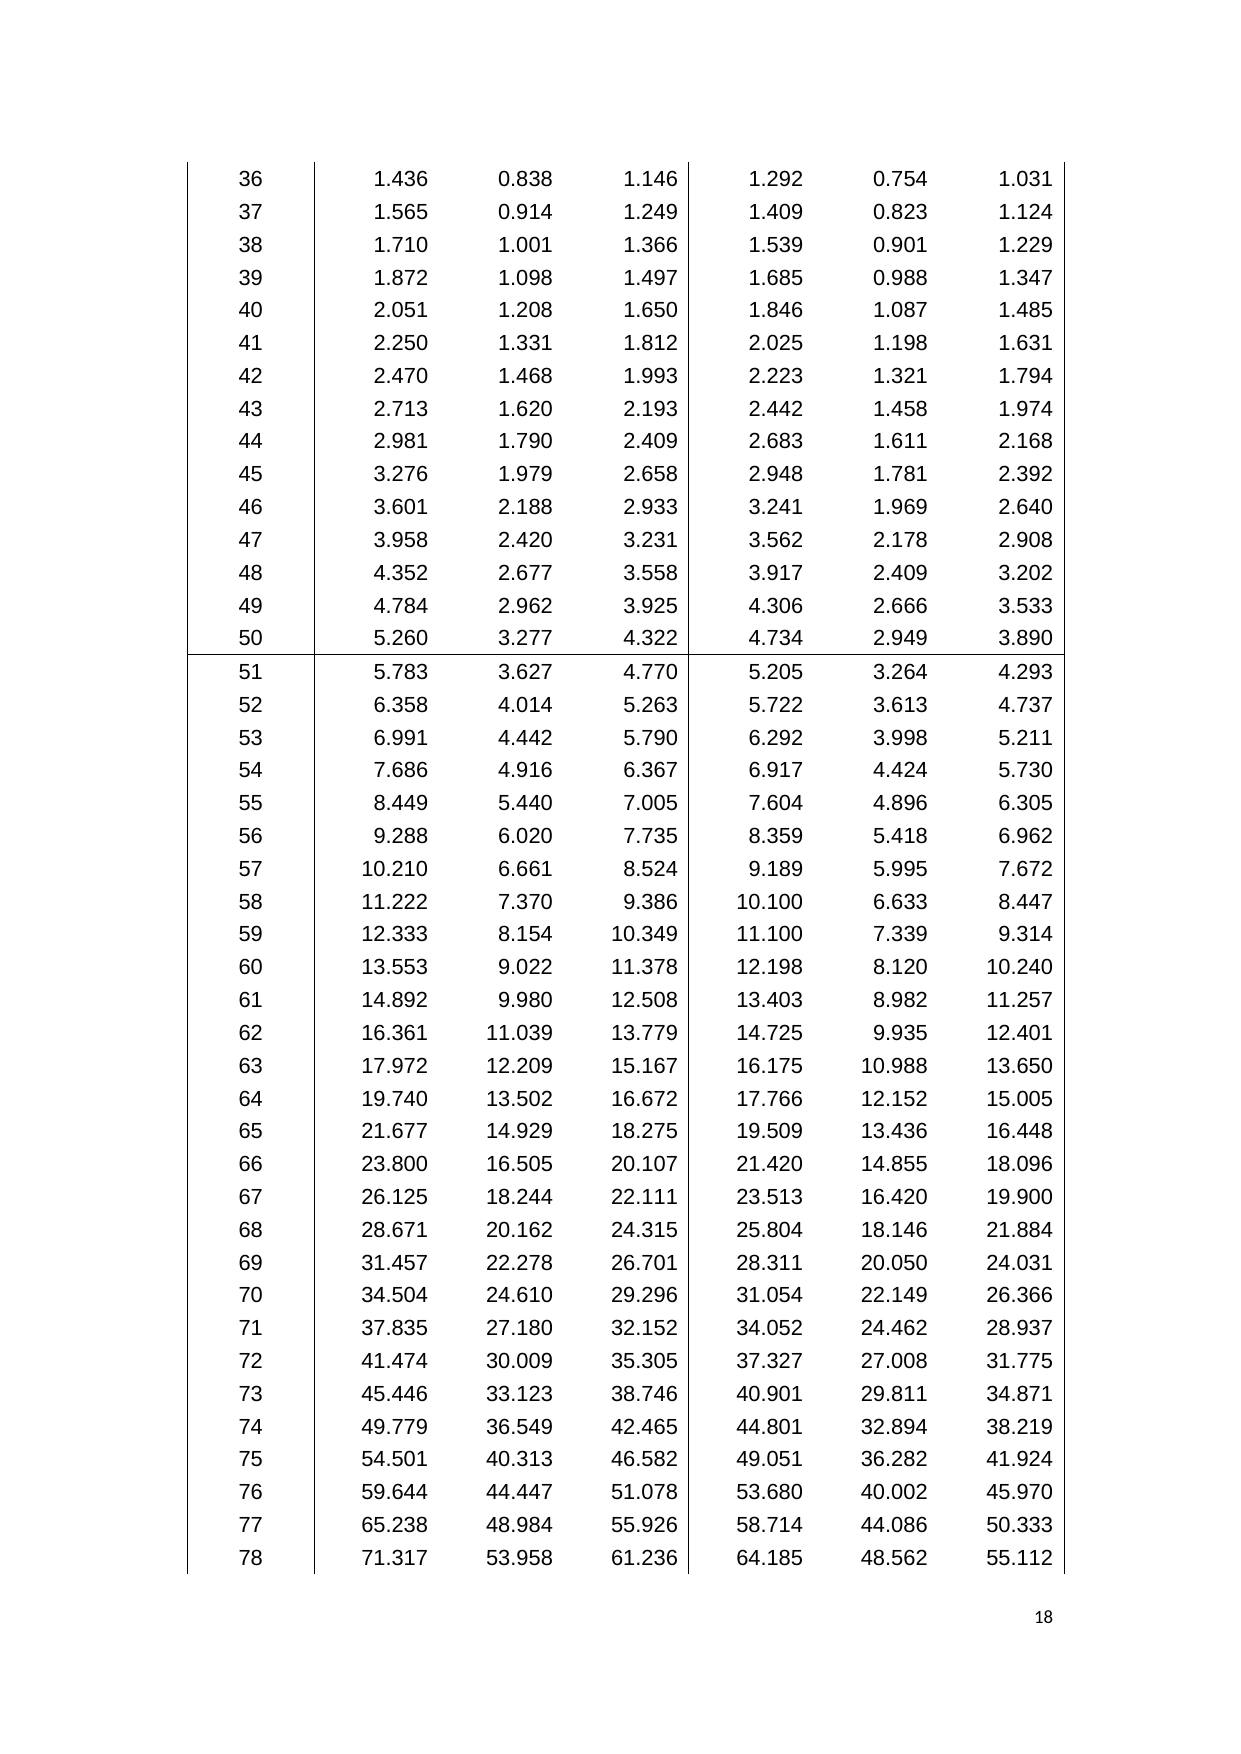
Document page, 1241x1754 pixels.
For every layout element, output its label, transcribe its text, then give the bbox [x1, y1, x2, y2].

table_cell 2.933 [564, 490, 688, 523]
table_cell 45 [188, 457, 314, 490]
table_cell 59 [188, 918, 314, 950]
table_cell 63 [188, 1049, 314, 1081]
table_cell 15.167 [564, 1049, 688, 1081]
table_cell 25.804 [689, 1213, 814, 1246]
table_cell 1.124 [939, 195, 1064, 228]
table_cell 17.766 [689, 1081, 814, 1114]
table_cell 3.533 [939, 589, 1064, 621]
table_cell 73 [188, 1377, 314, 1409]
table_cell 54 [188, 753, 314, 786]
table_cell 36.549 [439, 1410, 564, 1442]
table_cell 3.562 [689, 523, 814, 556]
table_cell 7.604 [689, 786, 814, 819]
table_cell 4.352 [315, 556, 439, 588]
table_cell 49.779 [315, 1410, 439, 1442]
table_cell 1.497 [564, 260, 688, 293]
table_cell 13.779 [564, 1016, 688, 1049]
table_cell 2.223 [689, 359, 814, 392]
table_cell 40.313 [439, 1443, 564, 1475]
table_cell 12.508 [564, 983, 688, 1016]
table_cell 1.331 [439, 326, 564, 359]
table_cell 3.277 [439, 621, 564, 654]
table_cell 2.908 [939, 523, 1064, 556]
table_cell 44 [188, 425, 314, 457]
table_cell 4.442 [439, 721, 564, 753]
table_cell 32.152 [564, 1311, 688, 1344]
table_cell 1.087 [814, 293, 939, 326]
table_cell 55.112 [939, 1541, 1064, 1574]
table_cell 43 [188, 392, 314, 424]
table_cell 13.553 [315, 950, 439, 983]
table_cell 1.249 [564, 195, 688, 228]
table_cell 4.916 [439, 753, 564, 786]
table_cell 70 [188, 1278, 314, 1311]
table_cell 36.282 [814, 1443, 939, 1475]
table_cell 34.871 [939, 1377, 1064, 1409]
table_cell 61 [188, 983, 314, 1016]
table_cell 50.333 [939, 1508, 1064, 1541]
table_cell 64.185 [689, 1541, 814, 1574]
table_cell 3.890 [939, 621, 1064, 654]
table_cell 4.014 [439, 688, 564, 721]
table_cell 11.378 [564, 950, 688, 983]
table_cell 66 [188, 1147, 314, 1180]
table_cell 44.086 [814, 1508, 939, 1541]
table_cell 14.892 [315, 983, 439, 1016]
table_cell 0.823 [814, 195, 939, 228]
table_cell 20.107 [564, 1147, 688, 1180]
table_cell 2.168 [939, 425, 1064, 457]
table_cell 19.900 [939, 1180, 1064, 1213]
table_cell 3.231 [564, 523, 688, 556]
table_cell 6.020 [439, 819, 564, 852]
table_cell 10.100 [689, 885, 814, 917]
table_cell 11.100 [689, 918, 814, 950]
table_cell 1.846 [689, 293, 814, 326]
table_cell 3.264 [814, 655, 939, 688]
table_cell 9.022 [439, 950, 564, 983]
table_cell 77 [188, 1508, 314, 1541]
table_cell 2.949 [814, 621, 939, 654]
table_cell 11.039 [439, 1016, 564, 1049]
table_cell 7.005 [564, 786, 688, 819]
table_cell 9.189 [689, 852, 814, 884]
table_cell 64 [188, 1081, 314, 1114]
table_cell 18.096 [939, 1147, 1064, 1180]
table_cell 4.306 [689, 589, 814, 621]
table_cell 2.025 [689, 326, 814, 359]
table_cell 13.403 [689, 983, 814, 1016]
table_cell 7.370 [439, 885, 564, 917]
table_cell 40 [188, 293, 314, 326]
table_cell 20.050 [814, 1246, 939, 1278]
table_cell 3.601 [315, 490, 439, 523]
table_cell 40.901 [689, 1377, 814, 1409]
table_cell 15.005 [939, 1081, 1064, 1114]
table_cell 2.981 [315, 425, 439, 457]
table_cell 2.683 [689, 425, 814, 457]
table_cell 1.468 [439, 359, 564, 392]
table_cell 3.958 [315, 523, 439, 556]
table_cell 4.734 [689, 621, 814, 654]
table_cell 7.686 [315, 753, 439, 786]
table_cell 5.995 [814, 852, 939, 884]
table_cell 36 [188, 162, 314, 195]
table_cell 3.558 [564, 556, 688, 588]
table_cell 18.275 [564, 1114, 688, 1147]
table_cell 31.054 [689, 1278, 814, 1311]
table_cell 6.917 [689, 753, 814, 786]
table_cell 7.339 [814, 918, 939, 950]
table_cell 75 [188, 1443, 314, 1475]
table_cell 44.447 [439, 1475, 564, 1508]
table_cell 58 [188, 885, 314, 917]
table_cell 60 [188, 950, 314, 983]
table_cell 9.980 [439, 983, 564, 1016]
table_cell 6.991 [315, 721, 439, 753]
table_cell 2.188 [439, 490, 564, 523]
table_cell 1.631 [939, 326, 1064, 359]
table_cell 16.361 [315, 1016, 439, 1049]
table_cell 3.241 [689, 490, 814, 523]
table_cell 5.211 [939, 721, 1064, 753]
table_cell 44.801 [689, 1410, 814, 1442]
table_cell 1.781 [814, 457, 939, 490]
table_cell 10.210 [315, 852, 439, 884]
table_cell 5.722 [689, 688, 814, 721]
table_cell 69 [188, 1246, 314, 1278]
table_cell 26.366 [939, 1278, 1064, 1311]
table_cell 2.409 [564, 425, 688, 457]
table_cell 37 [188, 195, 314, 228]
table_cell 1.198 [814, 326, 939, 359]
table_cell 9.935 [814, 1016, 939, 1049]
table_cell 22.111 [564, 1180, 688, 1213]
table_cell 41.924 [939, 1443, 1064, 1475]
table_cell 21.677 [315, 1114, 439, 1147]
table_cell 50 [188, 621, 314, 654]
table_cell 13.650 [939, 1049, 1064, 1081]
table_cell 76 [188, 1475, 314, 1508]
table_cell 2.193 [564, 392, 688, 424]
table_cell 46 [188, 490, 314, 523]
table_cell 33.123 [439, 1377, 564, 1409]
table_cell 16.448 [939, 1114, 1064, 1147]
table_cell 67 [188, 1180, 314, 1213]
table_cell 35.305 [564, 1344, 688, 1377]
table_cell 4.896 [814, 786, 939, 819]
table_cell 47 [188, 523, 314, 556]
table_cell 8.449 [315, 786, 439, 819]
table_cell 9.288 [315, 819, 439, 852]
table_cell 38.746 [564, 1377, 688, 1409]
table_cell 3.613 [814, 688, 939, 721]
table_cell 21.884 [939, 1213, 1064, 1246]
table_cell 0.901 [814, 228, 939, 260]
table_cell 4.322 [564, 621, 688, 654]
table_cell 19.509 [689, 1114, 814, 1147]
table_cell 2.713 [315, 392, 439, 424]
table_cell 1.229 [939, 228, 1064, 260]
table_cell 7.672 [939, 852, 1064, 884]
table_cell 8.524 [564, 852, 688, 884]
table_cell 55.926 [564, 1508, 688, 1541]
table_cell 1.031 [939, 162, 1064, 195]
table_cell 1.539 [689, 228, 814, 260]
table_cell 29.811 [814, 1377, 939, 1409]
table_cell 1.650 [564, 293, 688, 326]
table_cell 5.205 [689, 655, 814, 688]
table_cell 16.420 [814, 1180, 939, 1213]
table_cell 3.276 [315, 457, 439, 490]
table_cell 23.800 [315, 1147, 439, 1180]
table_cell 2.442 [689, 392, 814, 424]
table_cell 1.436 [315, 162, 439, 195]
table_cell 31.775 [939, 1344, 1064, 1377]
table_cell 16.175 [689, 1049, 814, 1081]
table_cell 37.327 [689, 1344, 814, 1377]
table_cell 8.154 [439, 918, 564, 950]
table_cell 40.002 [814, 1475, 939, 1508]
table_cell 24.031 [939, 1246, 1064, 1278]
table_cell 5.263 [564, 688, 688, 721]
table_cell 38.219 [939, 1410, 1064, 1442]
table_cell 53.958 [439, 1541, 564, 1574]
table_cell 4.424 [814, 753, 939, 786]
table_cell 14.929 [439, 1114, 564, 1147]
table_cell 30.009 [439, 1344, 564, 1377]
table_cell 26.701 [564, 1246, 688, 1278]
table_cell 42 [188, 359, 314, 392]
table_cell 6.292 [689, 721, 814, 753]
table_cell 1.969 [814, 490, 939, 523]
table_cell 24.315 [564, 1213, 688, 1246]
table_cell 32.894 [814, 1410, 939, 1442]
table_cell 21.420 [689, 1147, 814, 1180]
table_cell 2.640 [939, 490, 1064, 523]
table_cell 2.420 [439, 523, 564, 556]
table_cell 49.051 [689, 1443, 814, 1475]
table_cell 0.754 [814, 162, 939, 195]
table_cell 1.098 [439, 260, 564, 293]
table_cell 29.296 [564, 1278, 688, 1311]
table_cell 20.162 [439, 1213, 564, 1246]
table_cell 68 [188, 1213, 314, 1246]
table_cell 1.458 [814, 392, 939, 424]
table_cell 49 [188, 589, 314, 621]
table_cell 1.794 [939, 359, 1064, 392]
table_cell 31.457 [315, 1246, 439, 1278]
table_cell 1.146 [564, 162, 688, 195]
table_cell 1.001 [439, 228, 564, 260]
table_cell 2.392 [939, 457, 1064, 490]
table_cell 1.710 [315, 228, 439, 260]
table_cell 59.644 [315, 1475, 439, 1508]
table_cell 10.988 [814, 1049, 939, 1081]
table_cell 46.582 [564, 1443, 688, 1475]
table_cell 65.238 [315, 1508, 439, 1541]
table_cell 2.051 [315, 293, 439, 326]
table_cell 1.208 [439, 293, 564, 326]
table_cell 2.250 [315, 326, 439, 359]
table_cell 74 [188, 1410, 314, 1442]
table_cell 1.611 [814, 425, 939, 457]
table_cell 10.349 [564, 918, 688, 950]
table_cell 71.317 [315, 1541, 439, 1574]
table_cell 16.505 [439, 1147, 564, 1180]
table_cell 2.666 [814, 589, 939, 621]
table_cell 9.386 [564, 885, 688, 917]
table_cell 2.658 [564, 457, 688, 490]
table_cell 28.311 [689, 1246, 814, 1278]
table_cell 11.257 [939, 983, 1064, 1016]
table_cell 26.125 [315, 1180, 439, 1213]
table_cell 24.610 [439, 1278, 564, 1311]
table_cell 53.680 [689, 1475, 814, 1508]
table_cell 1.347 [939, 260, 1064, 293]
table_cell 1.685 [689, 260, 814, 293]
table_cell 9.314 [939, 918, 1064, 950]
table_cell 1.974 [939, 392, 1064, 424]
table_cell 8.982 [814, 983, 939, 1016]
table_cell 4.784 [315, 589, 439, 621]
table_cell 11.222 [315, 885, 439, 917]
table_cell 27.008 [814, 1344, 939, 1377]
table_cell 1.409 [689, 195, 814, 228]
table_cell 1.366 [564, 228, 688, 260]
table_cell 72 [188, 1344, 314, 1377]
table_cell 12.209 [439, 1049, 564, 1081]
table_cell 2.948 [689, 457, 814, 490]
table_cell 1.620 [439, 392, 564, 424]
table_cell 0.914 [439, 195, 564, 228]
table_cell 1.565 [315, 195, 439, 228]
table_cell 48.562 [814, 1541, 939, 1574]
table_cell 78 [188, 1541, 314, 1574]
table_cell 2.178 [814, 523, 939, 556]
table_cell 12.152 [814, 1081, 939, 1114]
table_cell 8.120 [814, 950, 939, 983]
table_cell 3.202 [939, 556, 1064, 588]
table_cell 57 [188, 852, 314, 884]
table_cell 8.359 [689, 819, 814, 852]
table_cell 52 [188, 688, 314, 721]
table_cell 42.465 [564, 1410, 688, 1442]
table_cell 2.409 [814, 556, 939, 588]
table_cell 23.513 [689, 1180, 814, 1213]
table_cell 6.962 [939, 819, 1064, 852]
table_cell 1.979 [439, 457, 564, 490]
table_cell 61.236 [564, 1541, 688, 1574]
table_cell 28.671 [315, 1213, 439, 1246]
table_cell 1.790 [439, 425, 564, 457]
table_cell 24.462 [814, 1311, 939, 1344]
table_cell 13.502 [439, 1081, 564, 1114]
table_cell 56 [188, 819, 314, 852]
table_cell 62 [188, 1016, 314, 1049]
table_cell 12.401 [939, 1016, 1064, 1049]
table_cell 12.333 [315, 918, 439, 950]
table_cell 41.474 [315, 1344, 439, 1377]
table_cell 3.925 [564, 589, 688, 621]
table_cell 53 [188, 721, 314, 753]
table_cell 51 [188, 655, 314, 688]
table_cell 5.440 [439, 786, 564, 819]
table_cell 13.436 [814, 1114, 939, 1147]
table_cell 4.737 [939, 688, 1064, 721]
table_cell 12.198 [689, 950, 814, 983]
table_cell 6.367 [564, 753, 688, 786]
table_cell 51.078 [564, 1475, 688, 1508]
table_cell 0.838 [439, 162, 564, 195]
table_cell 3.917 [689, 556, 814, 588]
table_cell 18.244 [439, 1180, 564, 1213]
table_cell 6.633 [814, 885, 939, 917]
table_cell 22.278 [439, 1246, 564, 1278]
table_cell 4.770 [564, 655, 688, 688]
table_cell 48.984 [439, 1508, 564, 1541]
table_cell 22.149 [814, 1278, 939, 1311]
table_cell 5.418 [814, 819, 939, 852]
table_cell 45.446 [315, 1377, 439, 1409]
table_cell 16.672 [564, 1081, 688, 1114]
table_cell 48 [188, 556, 314, 588]
table_cell 5.730 [939, 753, 1064, 786]
table_cell 8.447 [939, 885, 1064, 917]
table_cell 54.501 [315, 1443, 439, 1475]
table_cell 34.052 [689, 1311, 814, 1344]
table_cell 18.146 [814, 1213, 939, 1246]
table_cell 10.240 [939, 950, 1064, 983]
table_cell 6.661 [439, 852, 564, 884]
table_cell 14.855 [814, 1147, 939, 1180]
table_cell 14.725 [689, 1016, 814, 1049]
table_cell 45.970 [939, 1475, 1064, 1508]
table_cell 2.470 [315, 359, 439, 392]
table_cell 3.998 [814, 721, 939, 753]
table_cell 38 [188, 228, 314, 260]
table_cell 39 [188, 260, 314, 293]
table_cell 55 [188, 786, 314, 819]
table_cell 19.740 [315, 1081, 439, 1114]
table_cell 41 [188, 326, 314, 359]
table_cell 6.358 [315, 688, 439, 721]
table_cell 2.962 [439, 589, 564, 621]
table_cell 58.714 [689, 1508, 814, 1541]
table_cell 4.293 [939, 655, 1064, 688]
table_cell 5.790 [564, 721, 688, 753]
table_cell 5.260 [315, 621, 439, 654]
table_cell 71 [188, 1311, 314, 1344]
table_cell 5.783 [315, 655, 439, 688]
table_cell 34.504 [315, 1278, 439, 1311]
table_cell 17.972 [315, 1049, 439, 1081]
table_cell 1.292 [689, 162, 814, 195]
table_cell 65 [188, 1114, 314, 1147]
table_cell 28.937 [939, 1311, 1064, 1344]
table_cell 2.677 [439, 556, 564, 588]
table_cell 7.735 [564, 819, 688, 852]
table_cell 27.180 [439, 1311, 564, 1344]
table_cell 6.305 [939, 786, 1064, 819]
table_cell 1.812 [564, 326, 688, 359]
table_cell 0.988 [814, 260, 939, 293]
table_cell 1.485 [939, 293, 1064, 326]
table_cell 1.993 [564, 359, 688, 392]
table_cell 37.835 [315, 1311, 439, 1344]
table_cell 3.627 [439, 655, 564, 688]
table_cell 1.872 [315, 260, 439, 293]
table_cell 1.321 [814, 359, 939, 392]
